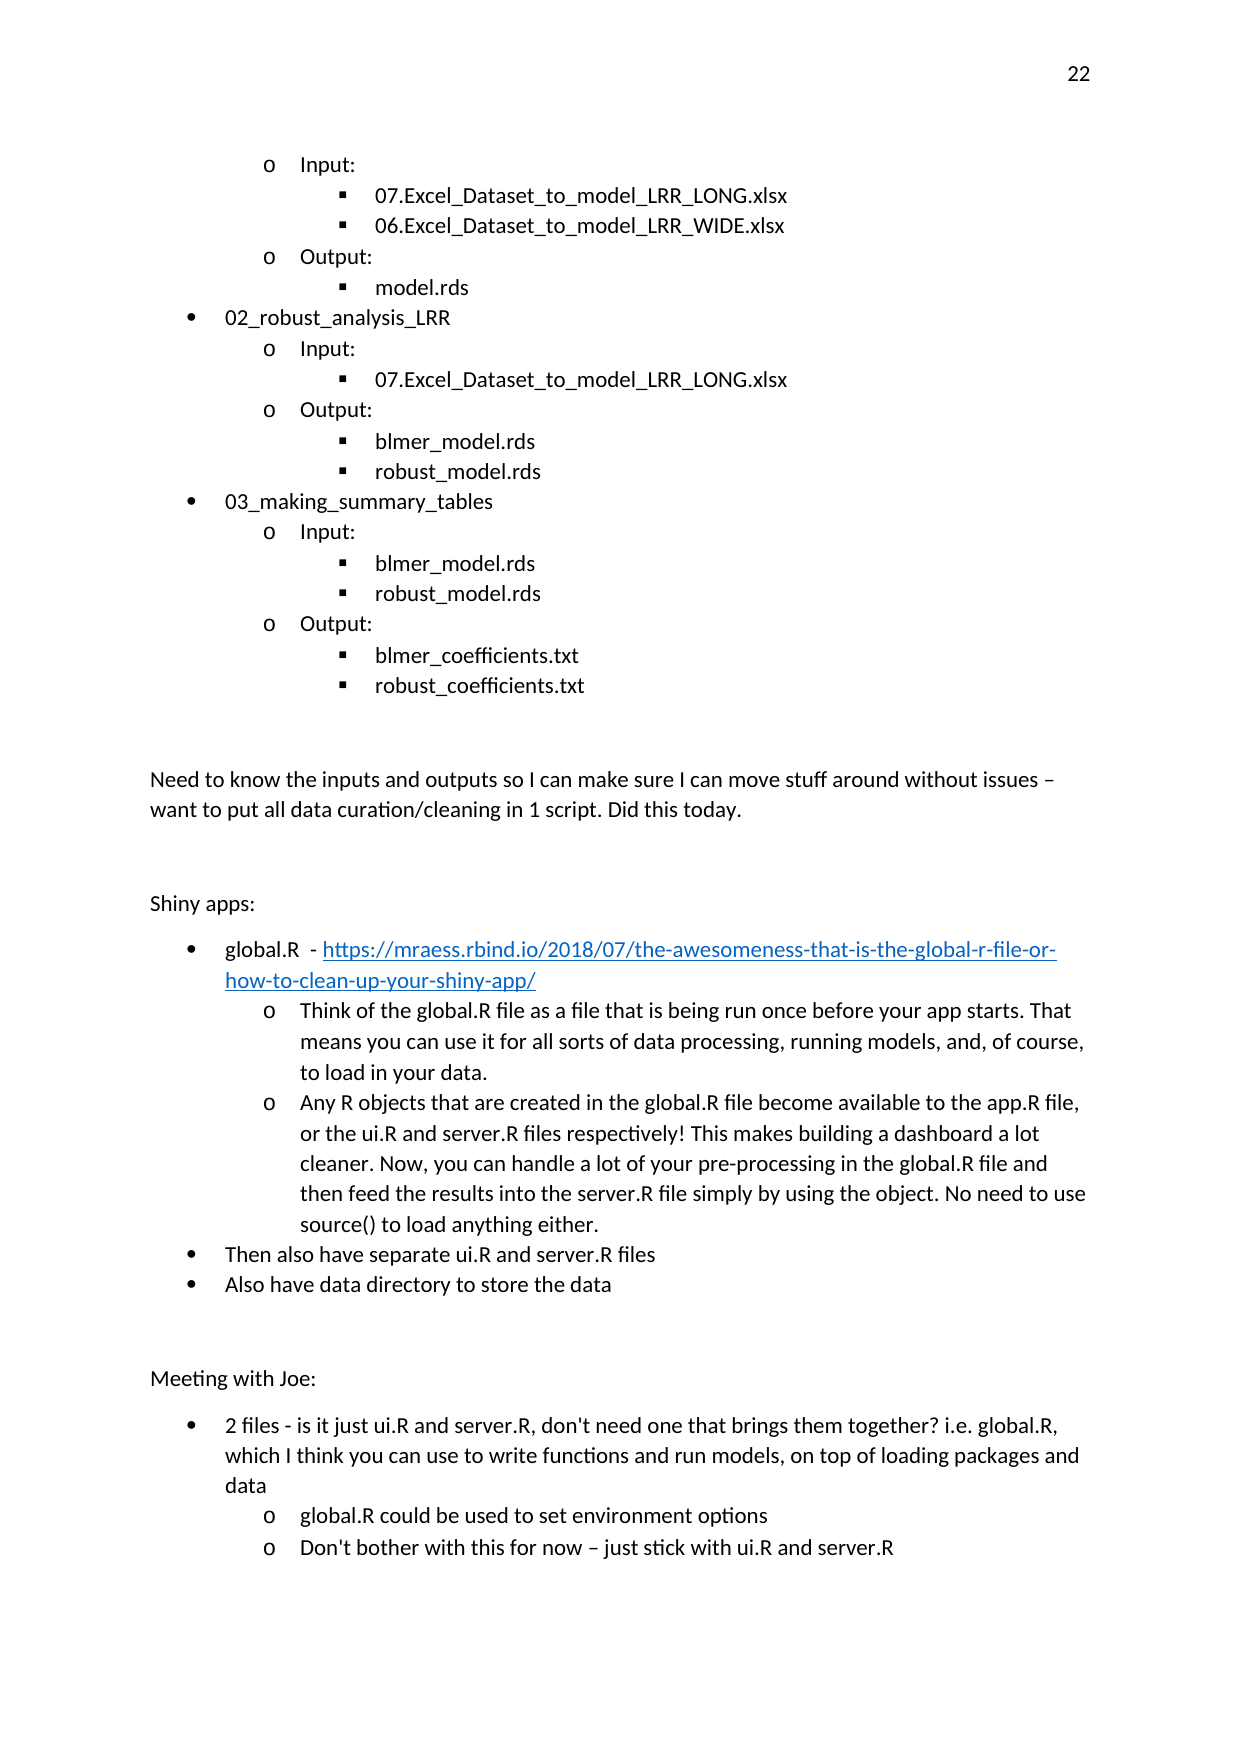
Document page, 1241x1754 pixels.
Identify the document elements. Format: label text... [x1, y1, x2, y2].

list Don't bother with this for now – just stick with ui.R and server.R [262, 1533, 1090, 1562]
text Need to know the inputs and outputs so I can make sure I can move stuff around without issues – want to put all data curation/cleaning in 1 script. Did this today. [150, 765, 1090, 823]
list Output: [262, 242, 1090, 271]
list Input: [262, 517, 1090, 547]
list Any R objects that are created in the global.R file become available to the app.R file, or the ui.R and server.R files respectively! This makes building a dashboard a lot cleaner. Now, you can handle a lot of your pre-processing in the global.R file and then feed the results into the server.R file simply by using the object. No need to use source() to load anything either. [262, 1088, 1090, 1238]
list 07.Excel_Dataset_to_model_LRR_LONG.xlsx [337, 181, 1090, 209]
list Input: [262, 334, 1090, 363]
list robust_model.rds [337, 457, 1090, 485]
list 03_making_summary_tables [187, 487, 1090, 515]
list blmer_model.rds [337, 427, 1090, 455]
list 02_robust_analysis_LRR [187, 303, 1090, 332]
list Output: [262, 395, 1090, 424]
list 2 files - is it just ui.R and server.R, don't need one that brings them together? i.e. global.R, which I think you can use to write functions and run models, on top of loading packages and data [187, 1411, 1090, 1499]
list Also have data directory to store the data [187, 1270, 1090, 1298]
list blmer_model.rds [337, 549, 1090, 577]
list 06.Excel_Dataset_to_model_LRR_WIDE.xlsx [337, 212, 1090, 240]
list 07.Excel_Dataset_to_model_LRR_LONG.xlsx [337, 365, 1090, 393]
list Output: [262, 609, 1090, 638]
text Shiny apps: [150, 889, 1090, 917]
text Meeting with Joe: [150, 1364, 1090, 1392]
list robust_coefficients.txt [337, 671, 1090, 699]
list robust_model.rds [337, 579, 1090, 607]
list model.rds [337, 273, 1090, 301]
list global.R - https://mraess.rbind.io/2018/07/the-awesomeness-that-is-the-global-r-file-or-how-to-clean-up-your-shiny-app/ [187, 936, 1090, 994]
list blmer_coefficients.txt [337, 641, 1090, 669]
list Then also have separate ui.R and server.R files [187, 1240, 1090, 1268]
list Input: [262, 150, 1090, 179]
list global.R could be used to set environment options [262, 1501, 1090, 1531]
list Think of the global.R file as a file that is being run once before your app starts. That means you can use it for all sorts of data processing, running models, and, of course, to load in your data. [262, 996, 1090, 1086]
